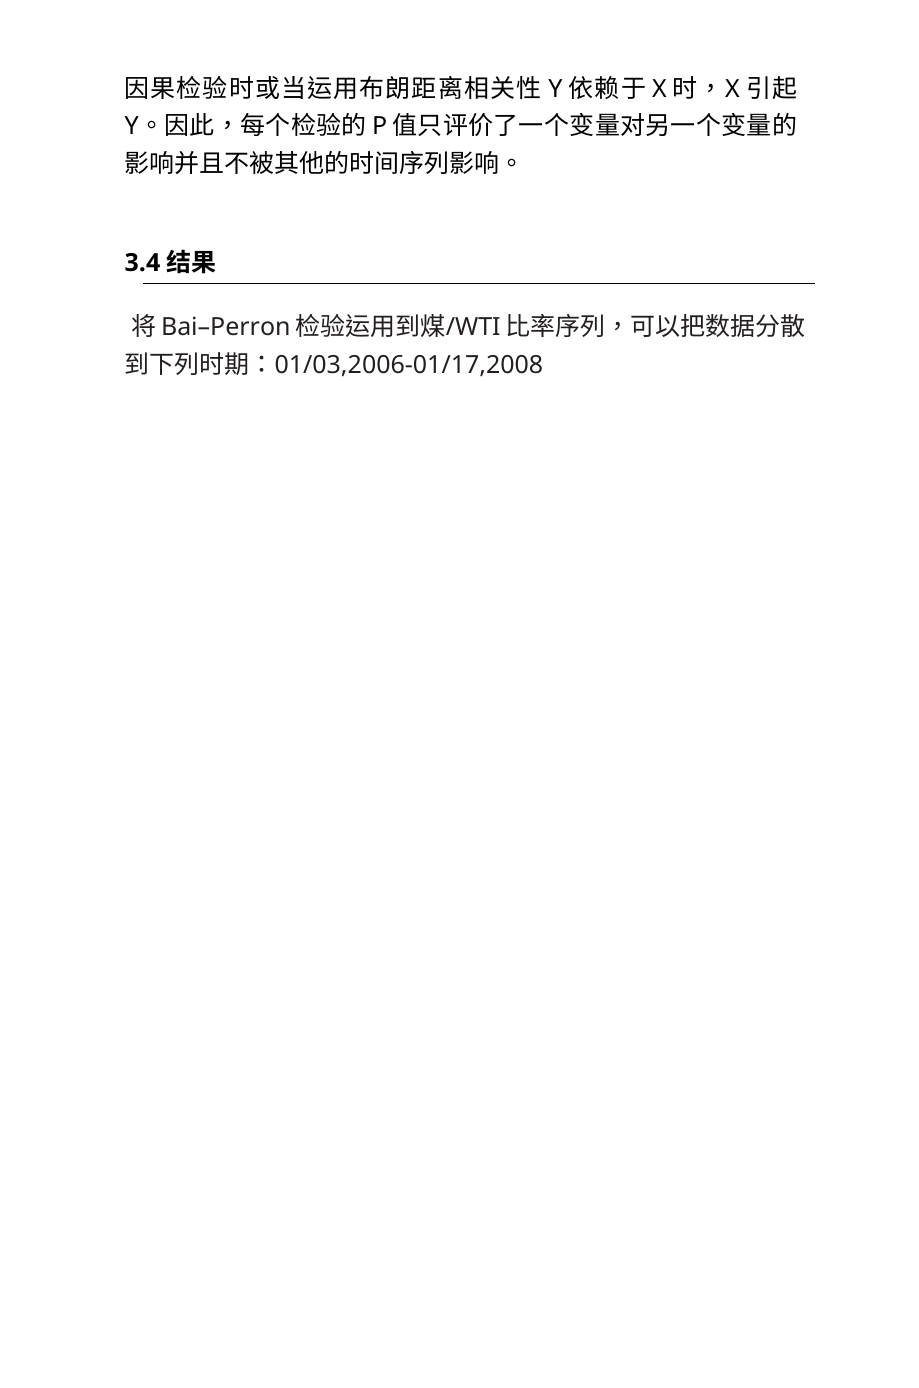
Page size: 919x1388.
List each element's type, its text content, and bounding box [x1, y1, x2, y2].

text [124, 71, 797, 180]
subtitle 3.4 结果 [124, 245, 919, 279]
text 将Bai–Perron检验运用到煤/WTI比率序列，可以把数据分散到下列时期：01/03,2006-01/17,2008 [124, 309, 830, 380]
